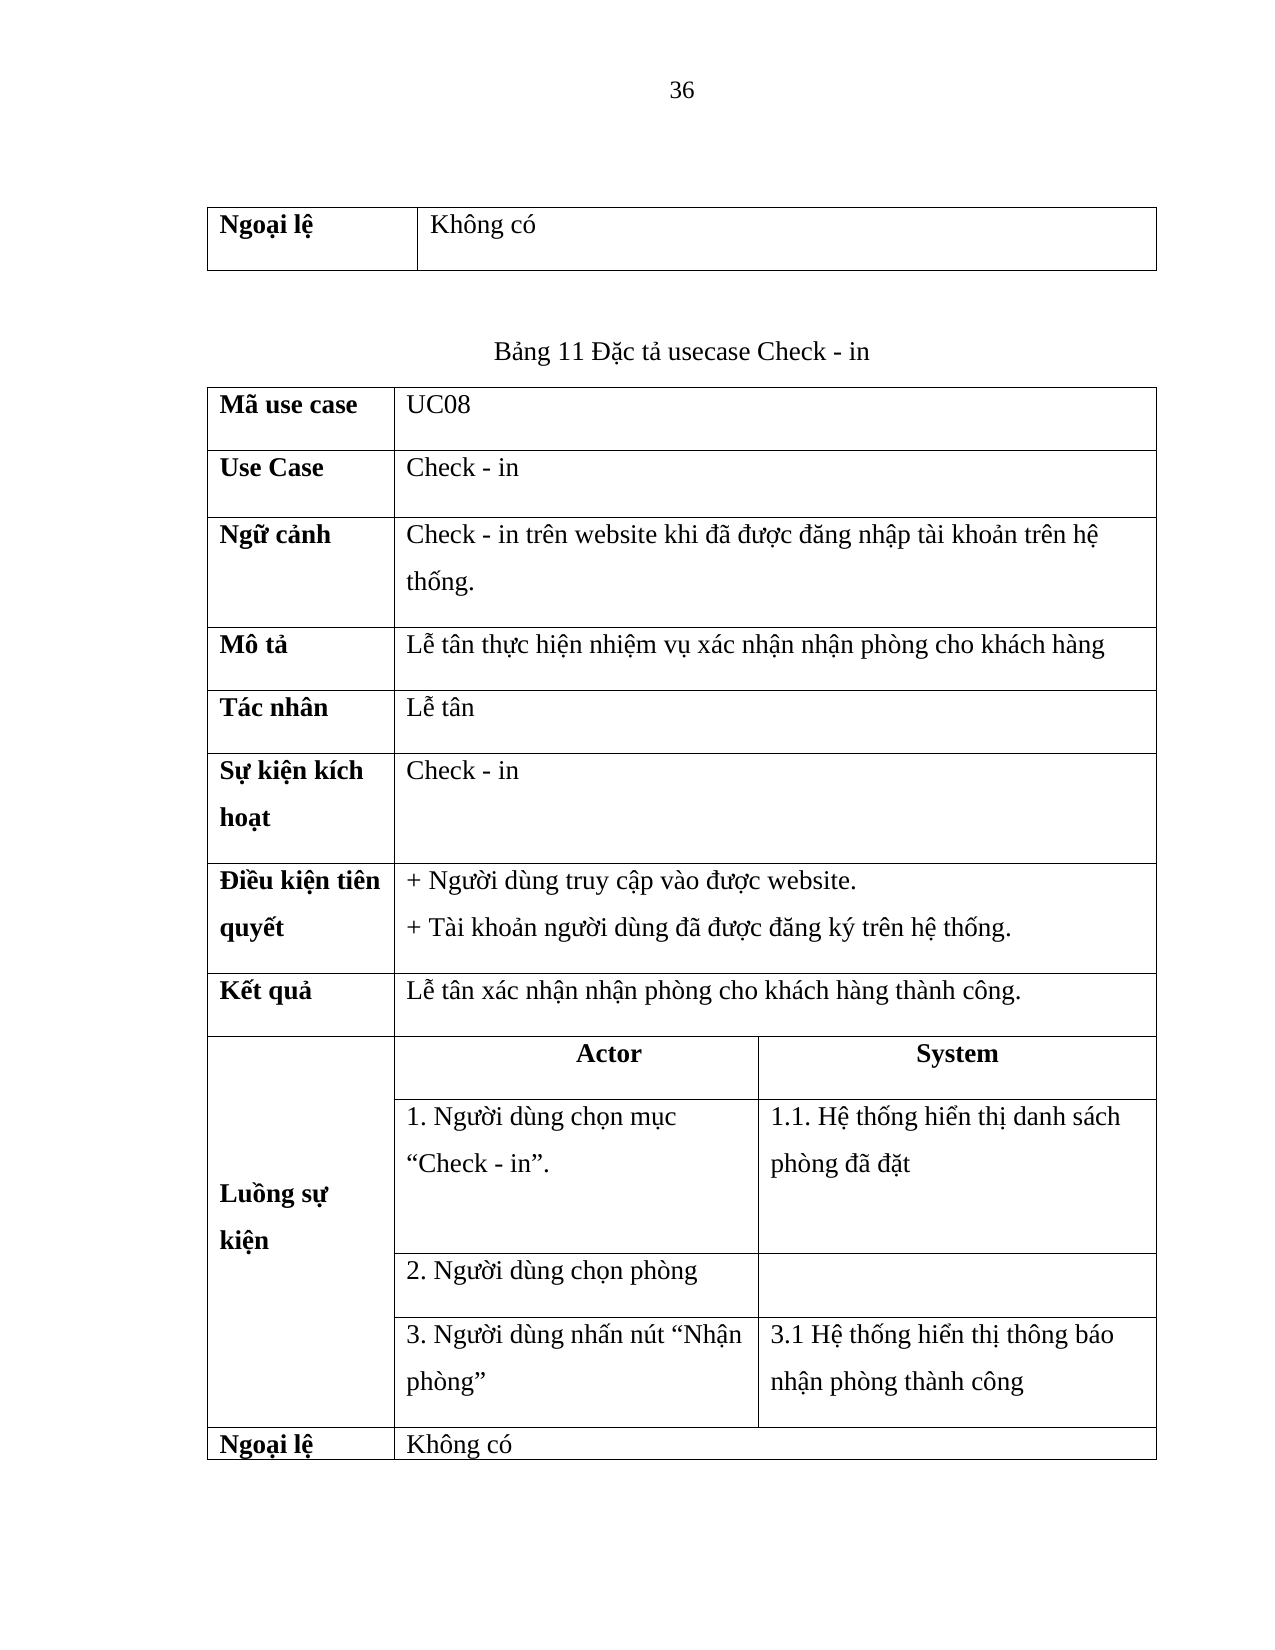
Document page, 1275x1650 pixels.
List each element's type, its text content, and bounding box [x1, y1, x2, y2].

table_cell Luồng sự kiện [208, 1037, 394, 1427]
table_cell Lễ tân xác nhận nhận phòng cho khách hàng thành công. [395, 974, 1156, 1036]
table_cell Điều kiện tiên quyết [208, 864, 394, 973]
table_cell Lễ tân thực hiện nhiệm vụ xác nhận nhận phòng cho khách hàng [395, 628, 1156, 690]
table_cell Check - in [395, 451, 1156, 517]
table_cell 2. Người dùng chọn phòng [395, 1254, 758, 1317]
table_cell [759, 1254, 1156, 1317]
table_cell 1.1. Hệ thống hiển thị danh sách phòng đã đặt [759, 1100, 1156, 1253]
table_cell 3. Người dùng nhấn nút “Nhận phòng” [395, 1318, 758, 1427]
table_cell Không có [418, 208, 1156, 270]
table_cell Sự kiện kích hoạt [208, 754, 394, 863]
table_cell Mô tả [208, 628, 394, 690]
table_header UC08 [395, 388, 1156, 450]
table_cell Tác nhân [208, 691, 394, 753]
table_cell + Người dùng truy cập vào được website. + Tài khoản người dùng đã được đăng ký trên hệ thống. [395, 864, 1156, 973]
table_cell Actor [395, 1037, 758, 1099]
table_cell Không có [395, 1428, 1156, 1459]
table_cell Check - in trên website khi đã được đăng nhập tài khoản trên hệ thống. [395, 518, 1156, 627]
table_cell Kết quả [208, 974, 394, 1036]
table_cell Check - in [395, 754, 1156, 863]
table_cell Ngoại lệ [208, 1428, 394, 1459]
table_cell System [759, 1037, 1156, 1099]
table_cell Use Case [208, 451, 394, 517]
table_cell 3.1 Hệ thống hiển thị thông báo nhận phòng thành công [759, 1318, 1156, 1427]
table_header Mã use case [208, 388, 394, 450]
table_cell Ngoại lệ [208, 208, 417, 270]
table_cell 1. Người dùng chọn mục “Check - in”. [395, 1100, 758, 1253]
table_cell Ngữ cảnh [208, 518, 394, 627]
table_cell Lễ tân [395, 691, 1156, 753]
